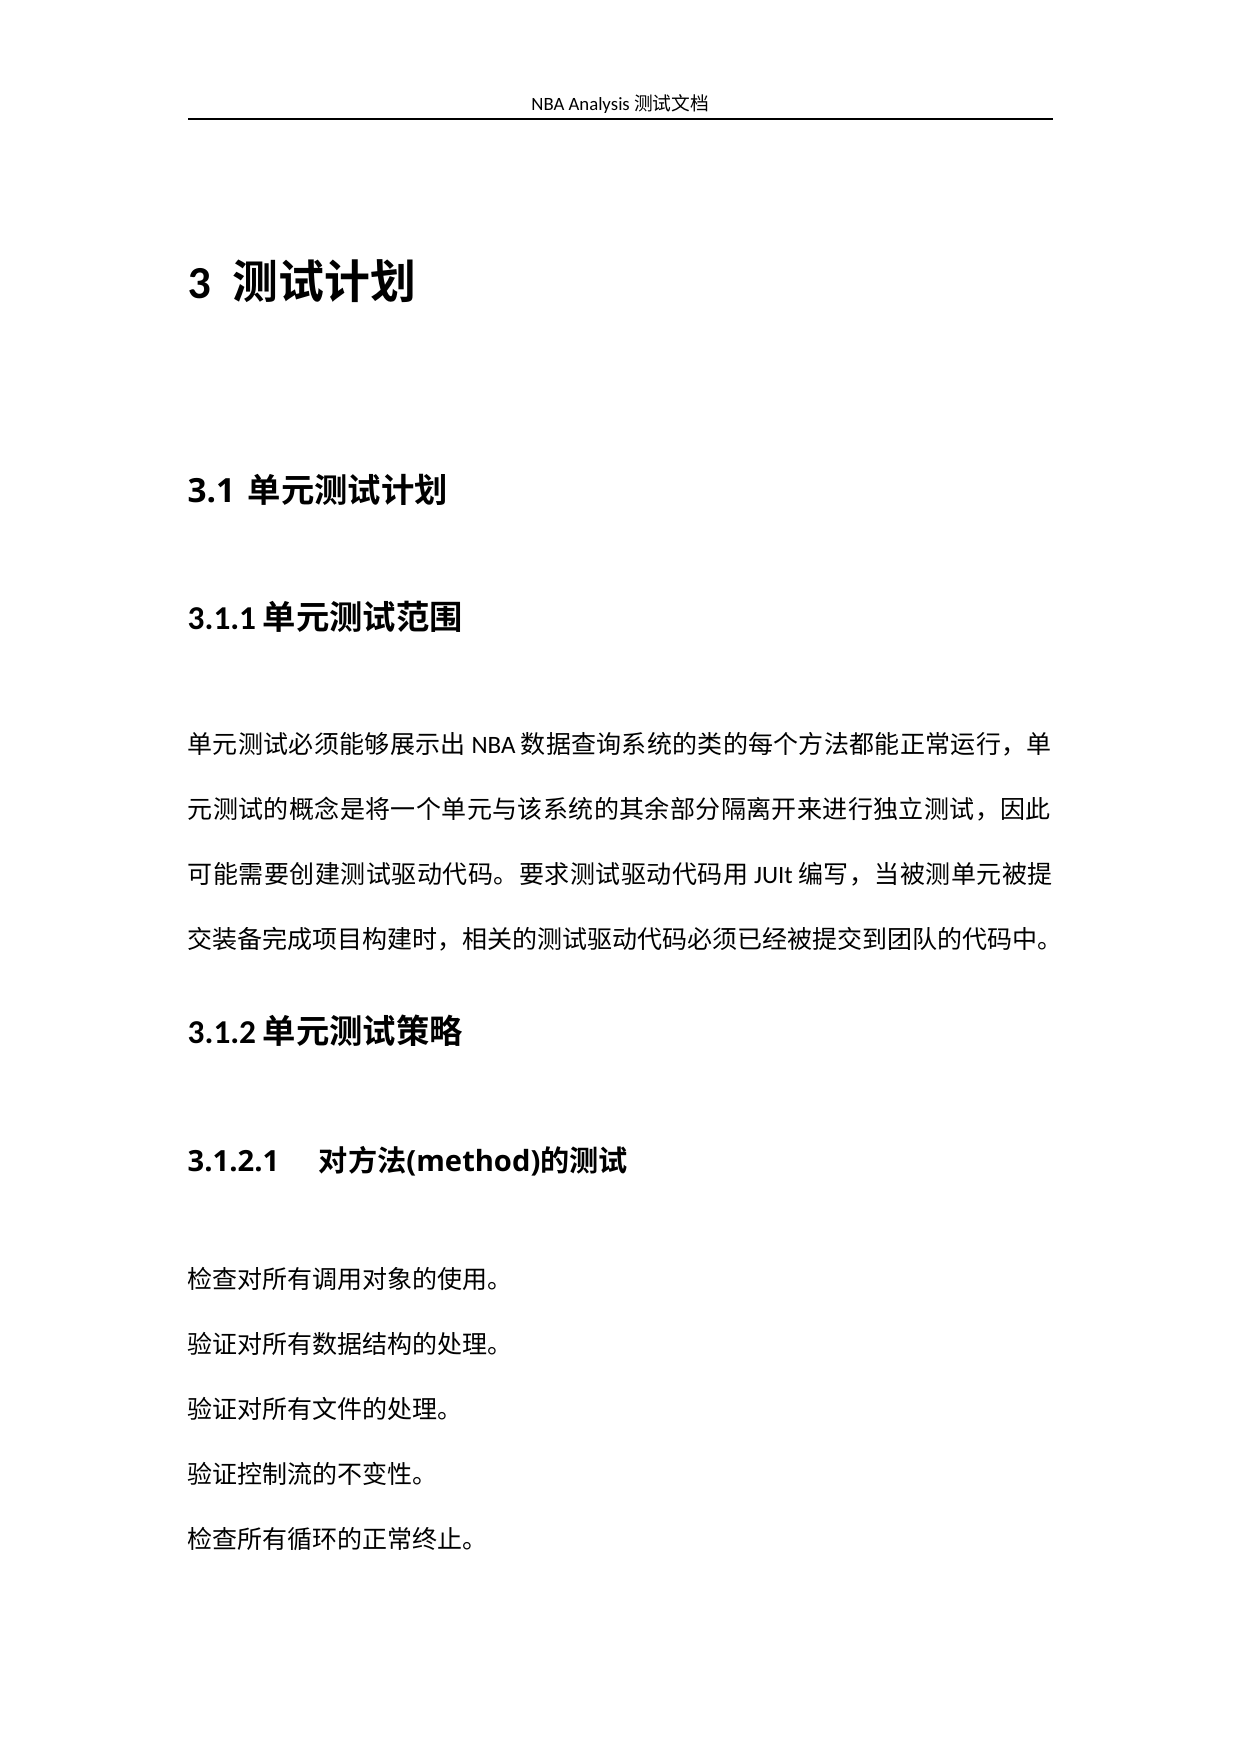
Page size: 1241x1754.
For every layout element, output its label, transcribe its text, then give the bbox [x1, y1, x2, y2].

text 单元测试必须能够展示出NBA数据查询系统的类的每个方法都能正常运行，单元测试的概念是将一个单元与该系统的其余部分隔离开来进行独立测试，因此可能需要创建测试驱动代码。要求测试驱动代码用JUIt编写，当被测单元被提交装备完成项目构建时，相关的测试驱动代码必须已经被提交到团队的代码中。 [187, 710, 1053, 970]
subtitle 单元测试策略 [187, 997, 1053, 1062]
subtitle 对方法(method)的测试 [187, 1126, 1053, 1191]
subtitle 测试计划 [187, 230, 1053, 327]
text 验证对所有数据结构的处理。 [187, 1310, 1053, 1375]
subtitle 单元测试计划 [187, 455, 1053, 520]
text 验证对所有文件的处理。 [187, 1375, 1053, 1440]
subtitle 单元测试范围 [187, 583, 1053, 648]
text 检查对所有调用对象的使用。 [187, 1245, 1053, 1310]
text 检查所有循环的正常终止。 [187, 1505, 1053, 1570]
text 验证控制流的不变性。 [187, 1440, 1053, 1505]
